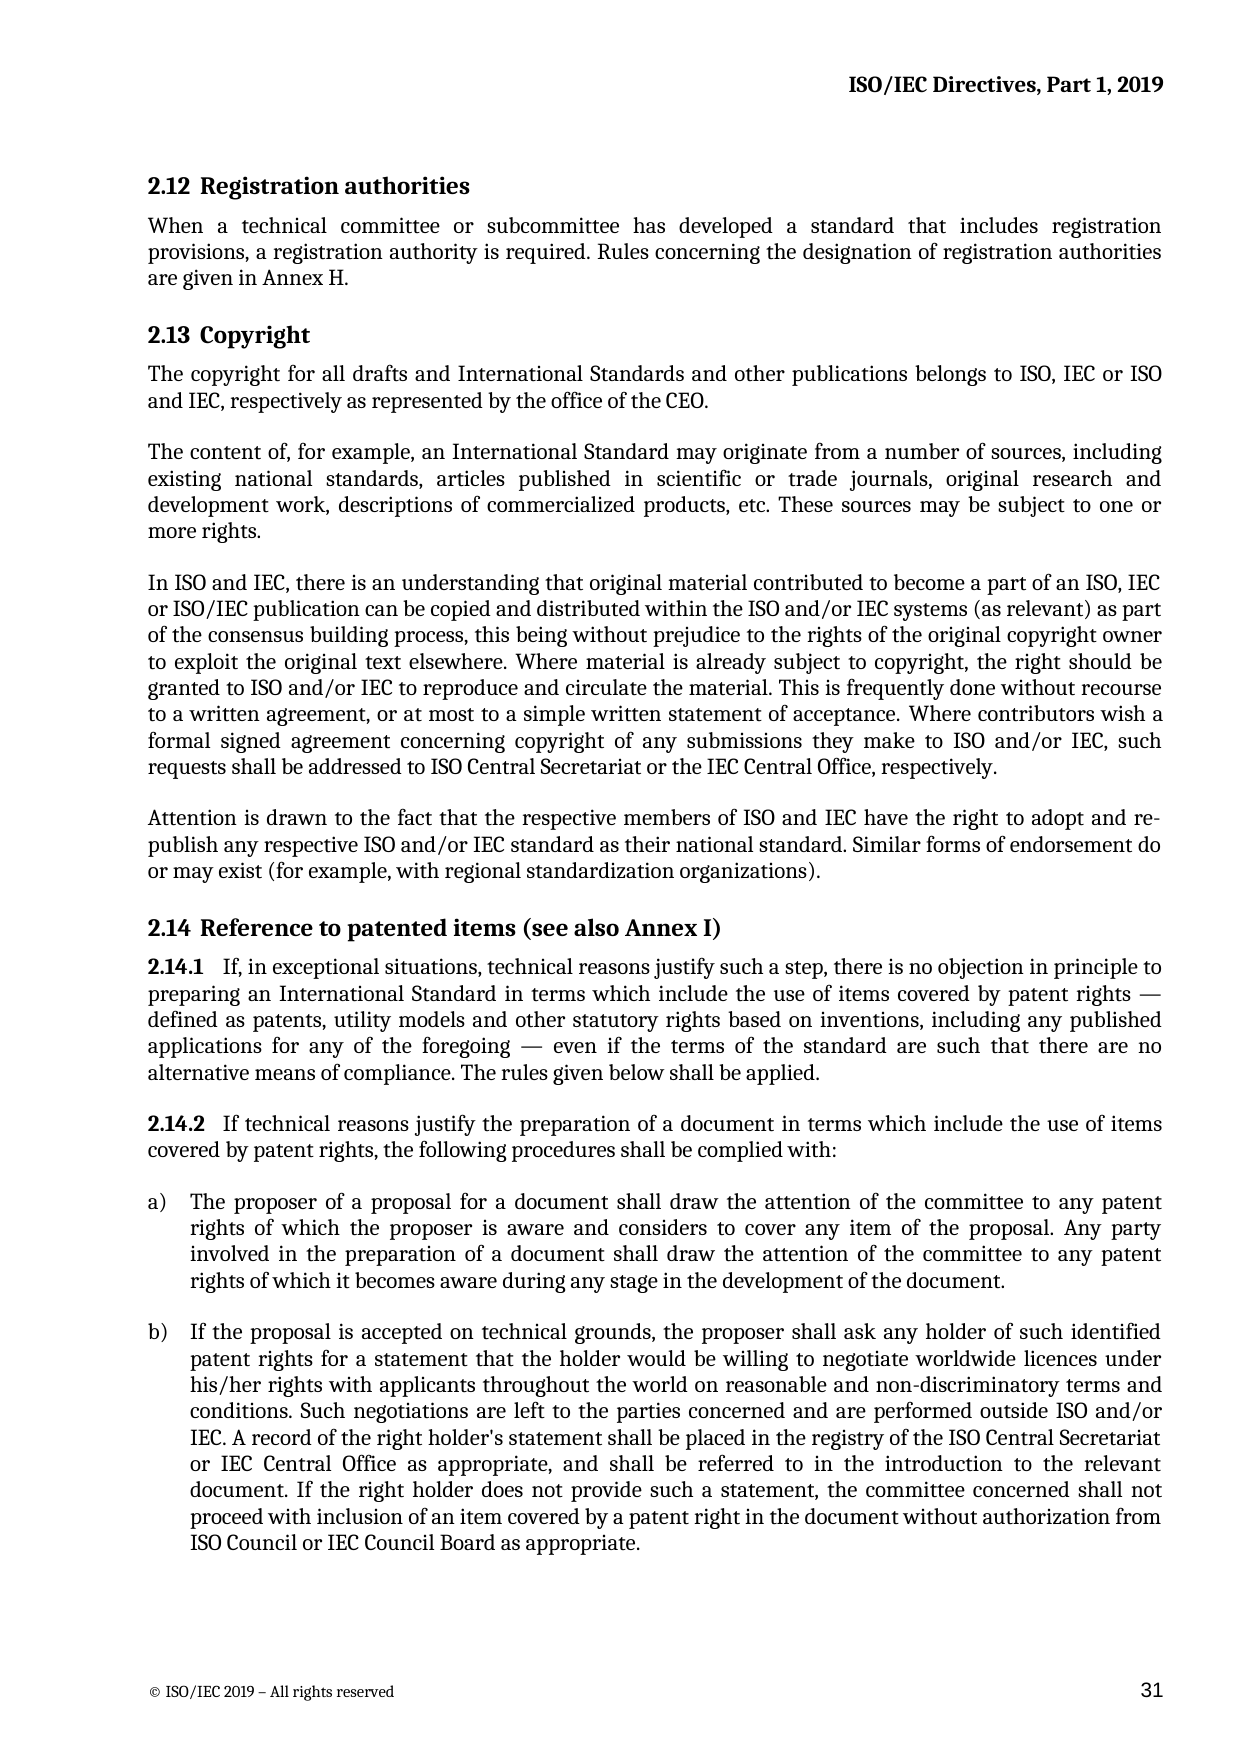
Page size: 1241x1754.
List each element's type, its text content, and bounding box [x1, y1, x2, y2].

text 2.14.1 If, in exceptional situations, technical reasons justify such a step, there is no objection in principle to preparing an International Standard in terms which include the use of items covered by patent rights — defined as patents, utility models and other statutory rights based on inventions, including any published applications for any of the foregoing — even if the terms of the standard are such that there are no alternative means of compliance. The rules given below shall be applied. [148, 954, 1163, 1086]
subtitle Copyright [148, 323, 1163, 349]
text The content of, for example, an International Standard may originate from a number of sources, including existing national standards, articles published in scientific or trade journals, original research and development work, descriptions of commercialized products, etc. These sources may be subject to one or more rights. [148, 439, 1163, 544]
text When a technical committee or subcommittee has developed a standard that includes registration provisions, a registration authority is required. Rules concerning the designation of registration authorities are given in Annex H. [148, 212, 1163, 291]
text 2.14.2 If technical reasons justify the preparation of a document in terms which include the use of items covered by patent rights, the following procedures shall be complied with: [148, 1111, 1163, 1163]
subtitle Reference to patented items (see also Annex I) [148, 916, 1163, 942]
subtitle Registration authorities [148, 174, 1163, 200]
text In ISO and IEC, there is an understanding that original material contributed to become a part of an ISO, IEC or ISO/IEC publication can be copied and distributed within the ISO and/or IEC systems (as relevant) as part of the consensus building process, this being without prejudice to the rights of the original copyright owner to exploit the original text elsewhere. Where material is already subject to copyright, the right should be granted to ISO and/or IEC to reproduce and circulate the material. This is frequently done without recourse to a written agreement, or at most to a simple written statement of acceptance. Where contributors wish a formal signed agreement concerning copyright of any submissions they make to ISO and/or IEC, such requests shall be addressed to ISO Central Secretariat or the IEC Central Office, respectively. [148, 569, 1163, 780]
text The copyright for all drafts and International Standards and other publications belongs to ISO, IEC or ISO and IEC, respectively as represented by the office of the CEO. [148, 361, 1163, 414]
list a) The proposer of a proposal for a document shall draw the attention of the committee to any patent rights of which the proposer is aware and considers to cover any item of the proposal. Any party involved in the preparation of a document shall draw the attention of the committee to any patent rights of which it becomes aware during any stage in the development of the document. [148, 1188, 1163, 1294]
text Attention is drawn to the fact that the respective members of ISO and IEC have the right to adopt and re-publish any respective ISO and/or IEC standard as their national standard. Similar forms of endorsement do or may exist (for example, with regional standardization organizations). [148, 805, 1163, 884]
list b) If the proposal is accepted on technical grounds, the proposer shall ask any holder of such identified patent rights for a statement that the holder would be willing to negotiate worldwide licences under his/her rights with applicants throughout the world on reasonable and non-discriminatory terms and conditions. Such negotiations are left to the parties concerned and are performed outside ISO and/or IEC. A record of the right holder's statement shall be placed in the registry of the ISO Central Secretariat or IEC Central Office as appropriate, and shall be referred to in the introduction to the relevant document. If the right holder does not provide such a statement, the committee concerned shall not proceed with inclusion of an item covered by a patent right in the document without authorization from ISO Council or IEC Council Board as appropriate. [148, 1319, 1163, 1556]
